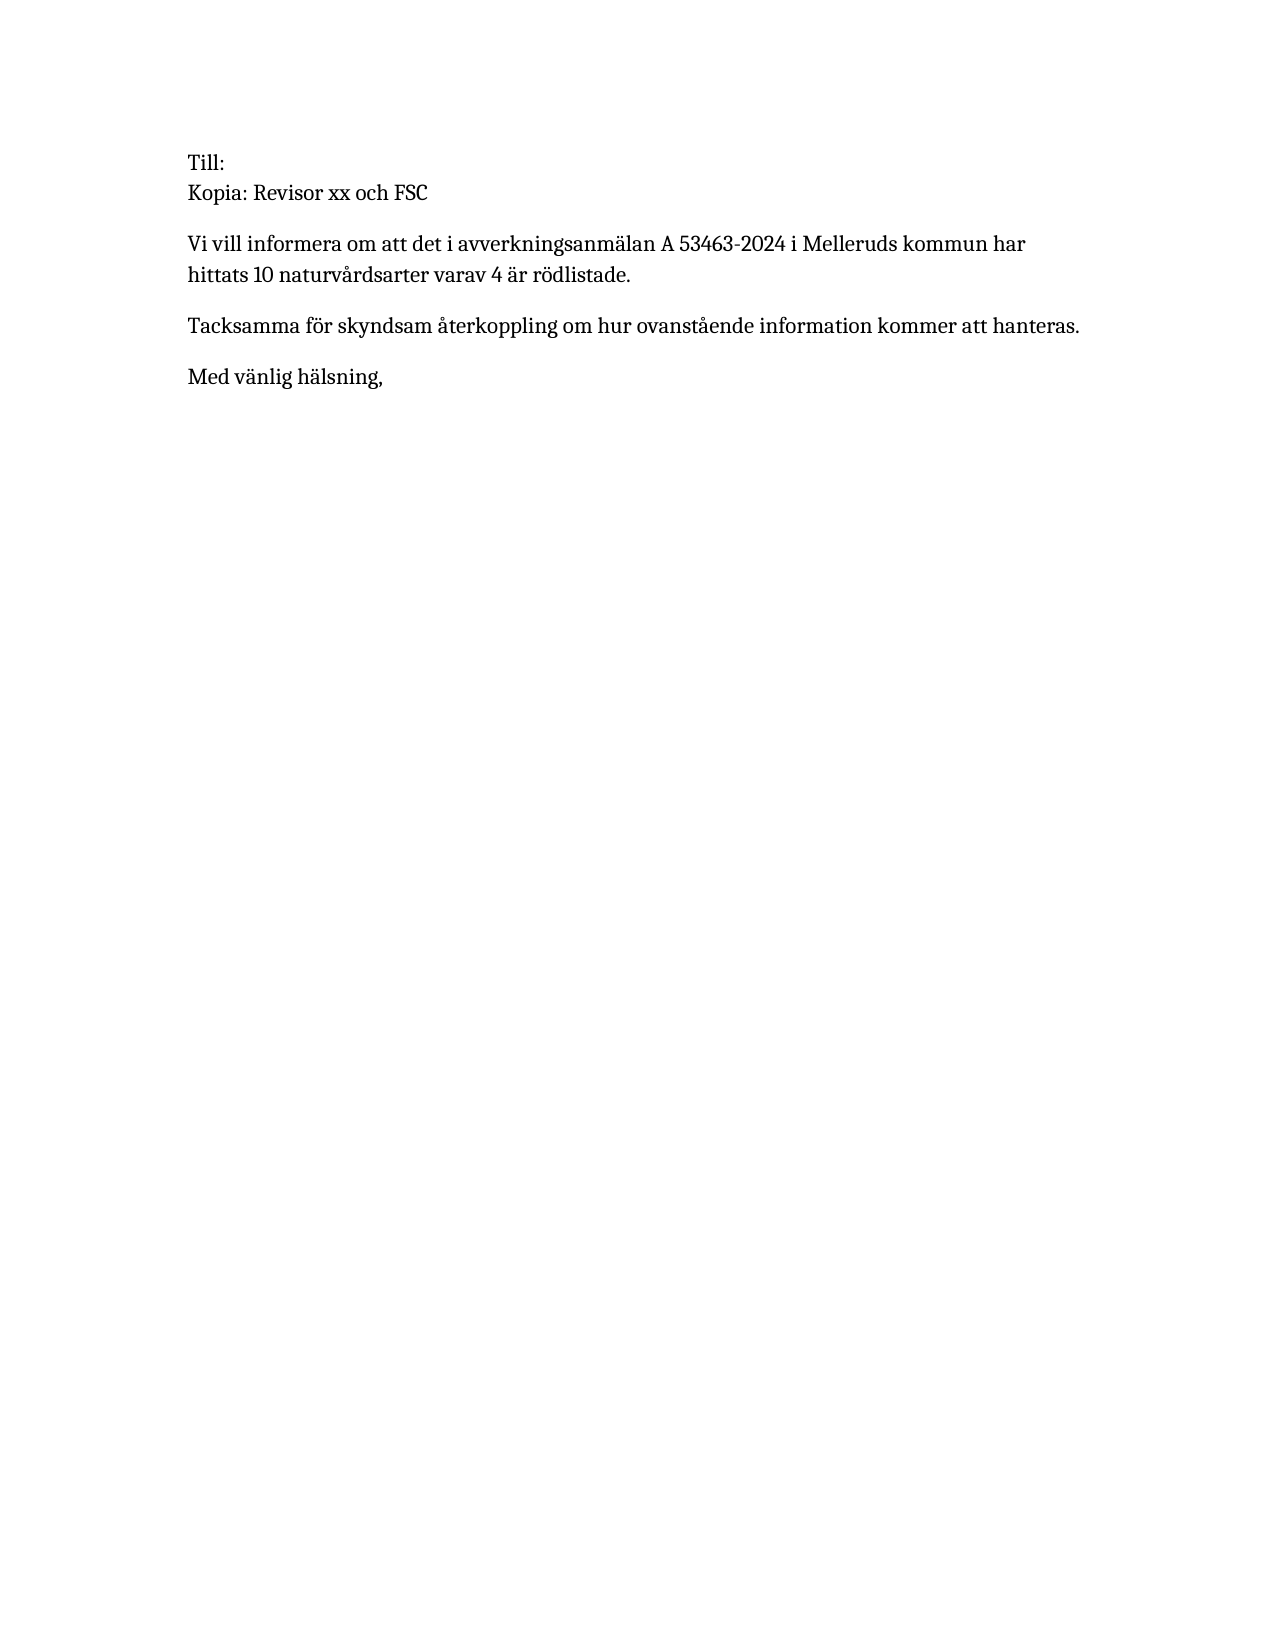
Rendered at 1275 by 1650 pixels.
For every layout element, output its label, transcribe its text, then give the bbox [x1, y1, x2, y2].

text Vi vill informera om att det i avverkningsanmälan A 53463-2024 i Melleruds kommun har hittats 10 naturvårdsarter varav 4 är rödlistade. [187, 231, 1087, 288]
text Med vänlig hälsning, [187, 363, 1087, 420]
text Tacksamma för skyndsam återkoppling om hur ovanstående information kommer att hanteras. [187, 312, 1087, 339]
text Till: Kopia: Revisor xx och FSC [187, 150, 1087, 207]
